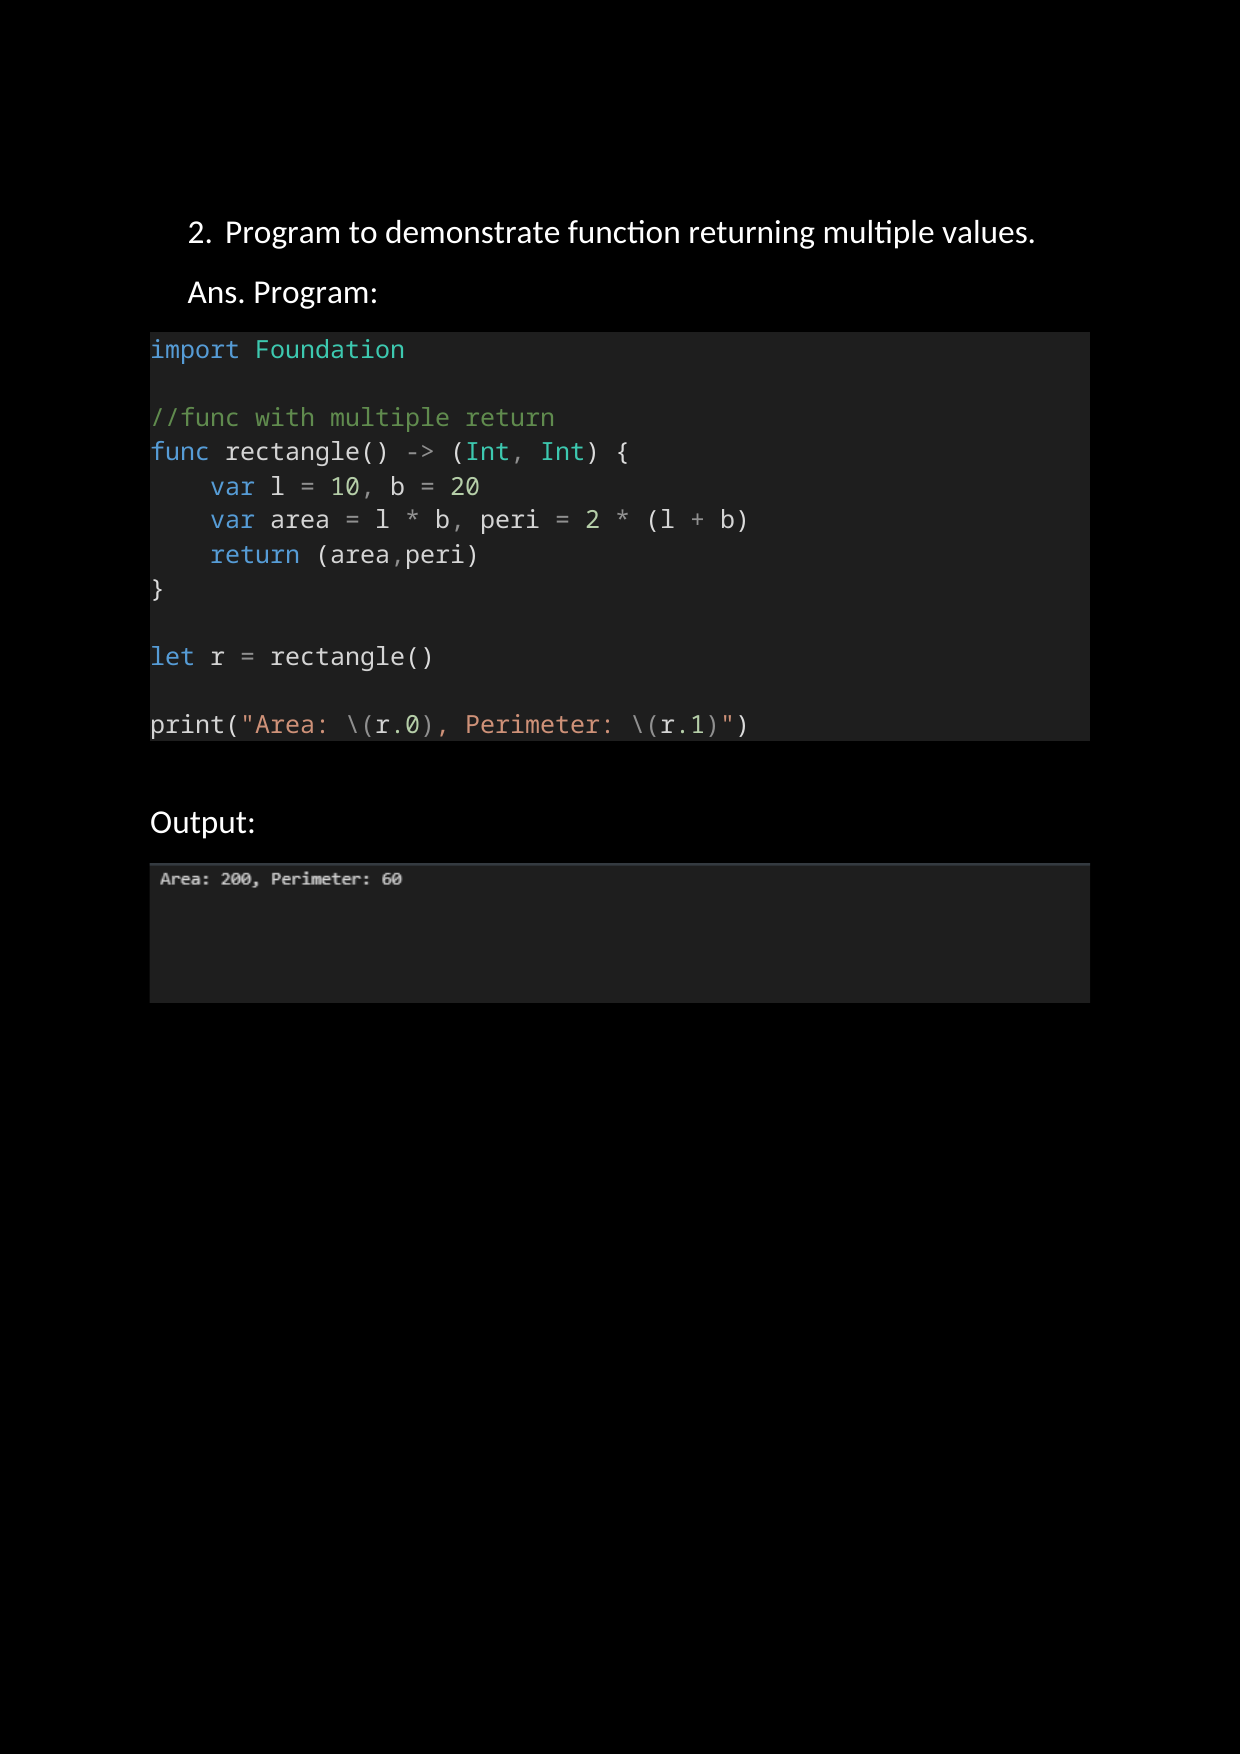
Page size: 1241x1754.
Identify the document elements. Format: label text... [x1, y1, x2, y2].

text import Foundation [150, 332, 1090, 366]
picture [149, 863, 1091, 1003]
text var l = 10, b = 20 [150, 468, 1090, 502]
text func rectangle() -> (Int, Int) { [150, 434, 1090, 468]
text print("Area: \(r.0), Perimeter: \(r.1)") [150, 707, 1090, 741]
text Output: [150, 801, 1090, 842]
text let r = rectangle() [150, 638, 1090, 672]
text return (area,peri) [150, 536, 1090, 570]
text } [150, 570, 1090, 604]
list Program to demonstrate function returning multiple values. [187, 211, 1090, 251]
text //func with multiple return [150, 400, 1090, 434]
text var area = l * b, peri = 2 * (l + b) [150, 502, 1090, 536]
text Ans. Program: [187, 271, 1090, 312]
